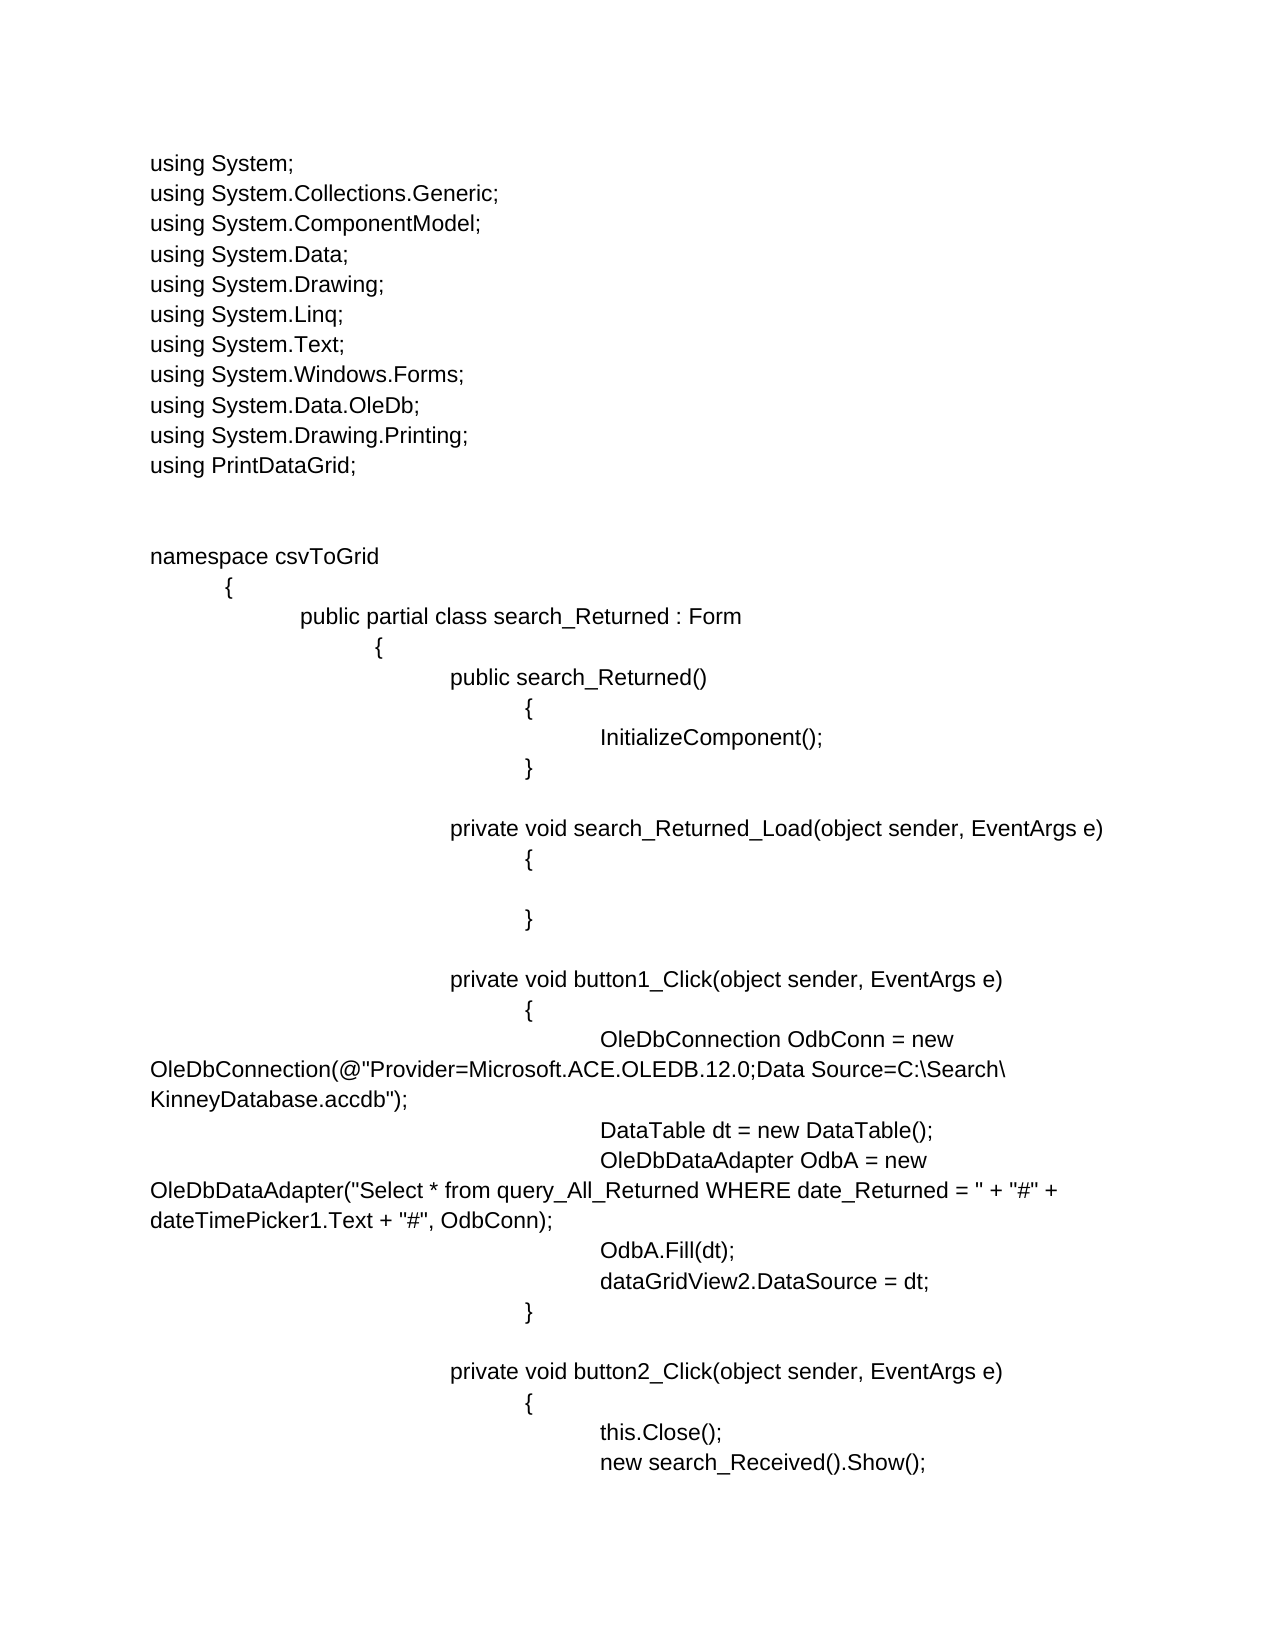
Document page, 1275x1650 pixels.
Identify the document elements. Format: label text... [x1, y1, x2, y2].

text using System.Text; [150, 331, 1125, 358]
text ﻿using System; [150, 150, 1125, 176]
text OleDbDataAdapter OdbA = new OleDbDataAdapter("Select * from query_All_Returned WHERE date_Returned = " + "#" + dateTimePicker1.Text + "#", OdbConn); [150, 1147, 1125, 1234]
text new search_Received().Show(); [150, 1449, 1125, 1475]
text } [150, 1298, 1125, 1324]
text public partial class search_Returned : Form [150, 603, 1125, 629]
text DataTable dt = new DataTable(); [150, 1117, 1125, 1143]
text public search_Returned() [150, 663, 1125, 690]
text { [150, 1388, 1125, 1415]
text OdbA.Fill(dt); [150, 1237, 1125, 1264]
text dataGridView2.DataSource = dt; [150, 1268, 1125, 1294]
text InitializeComponent(); [150, 724, 1125, 750]
text { [150, 633, 1125, 660]
text using System.Collections.Generic; [150, 180, 1125, 207]
text OleDbConnection OdbConn = new OleDbConnection(@"Provider=Microsoft.ACE.OLEDB.12.0;Data Source=C:\Search\KinneyDatabase.accdb"); [150, 1026, 1125, 1113]
text private void search_Returned_Load(object sender, EventArgs e) [150, 814, 1125, 841]
text using PrintDataGrid; [150, 452, 1125, 478]
text using System.Data; [150, 241, 1125, 267]
text { [150, 573, 1125, 599]
text using System.Windows.Forms; [150, 361, 1125, 388]
text using System.Drawing.Printing; [150, 422, 1125, 448]
text private void button2_Click(object sender, EventArgs e) [150, 1358, 1125, 1385]
text } [150, 905, 1125, 932]
text { [150, 845, 1125, 871]
text { [150, 996, 1125, 1022]
text } [150, 754, 1125, 781]
text using System.ComponentModel; [150, 210, 1125, 237]
text using System.Linq; [150, 301, 1125, 327]
text { [150, 694, 1125, 720]
text using System.Data.OleDb; [150, 392, 1125, 418]
text this.Close(); [150, 1419, 1125, 1445]
text namespace csvToGrid [150, 543, 1125, 569]
text private void button1_Click(object sender, EventArgs e) [150, 966, 1125, 992]
text using System.Drawing; [150, 271, 1125, 297]
